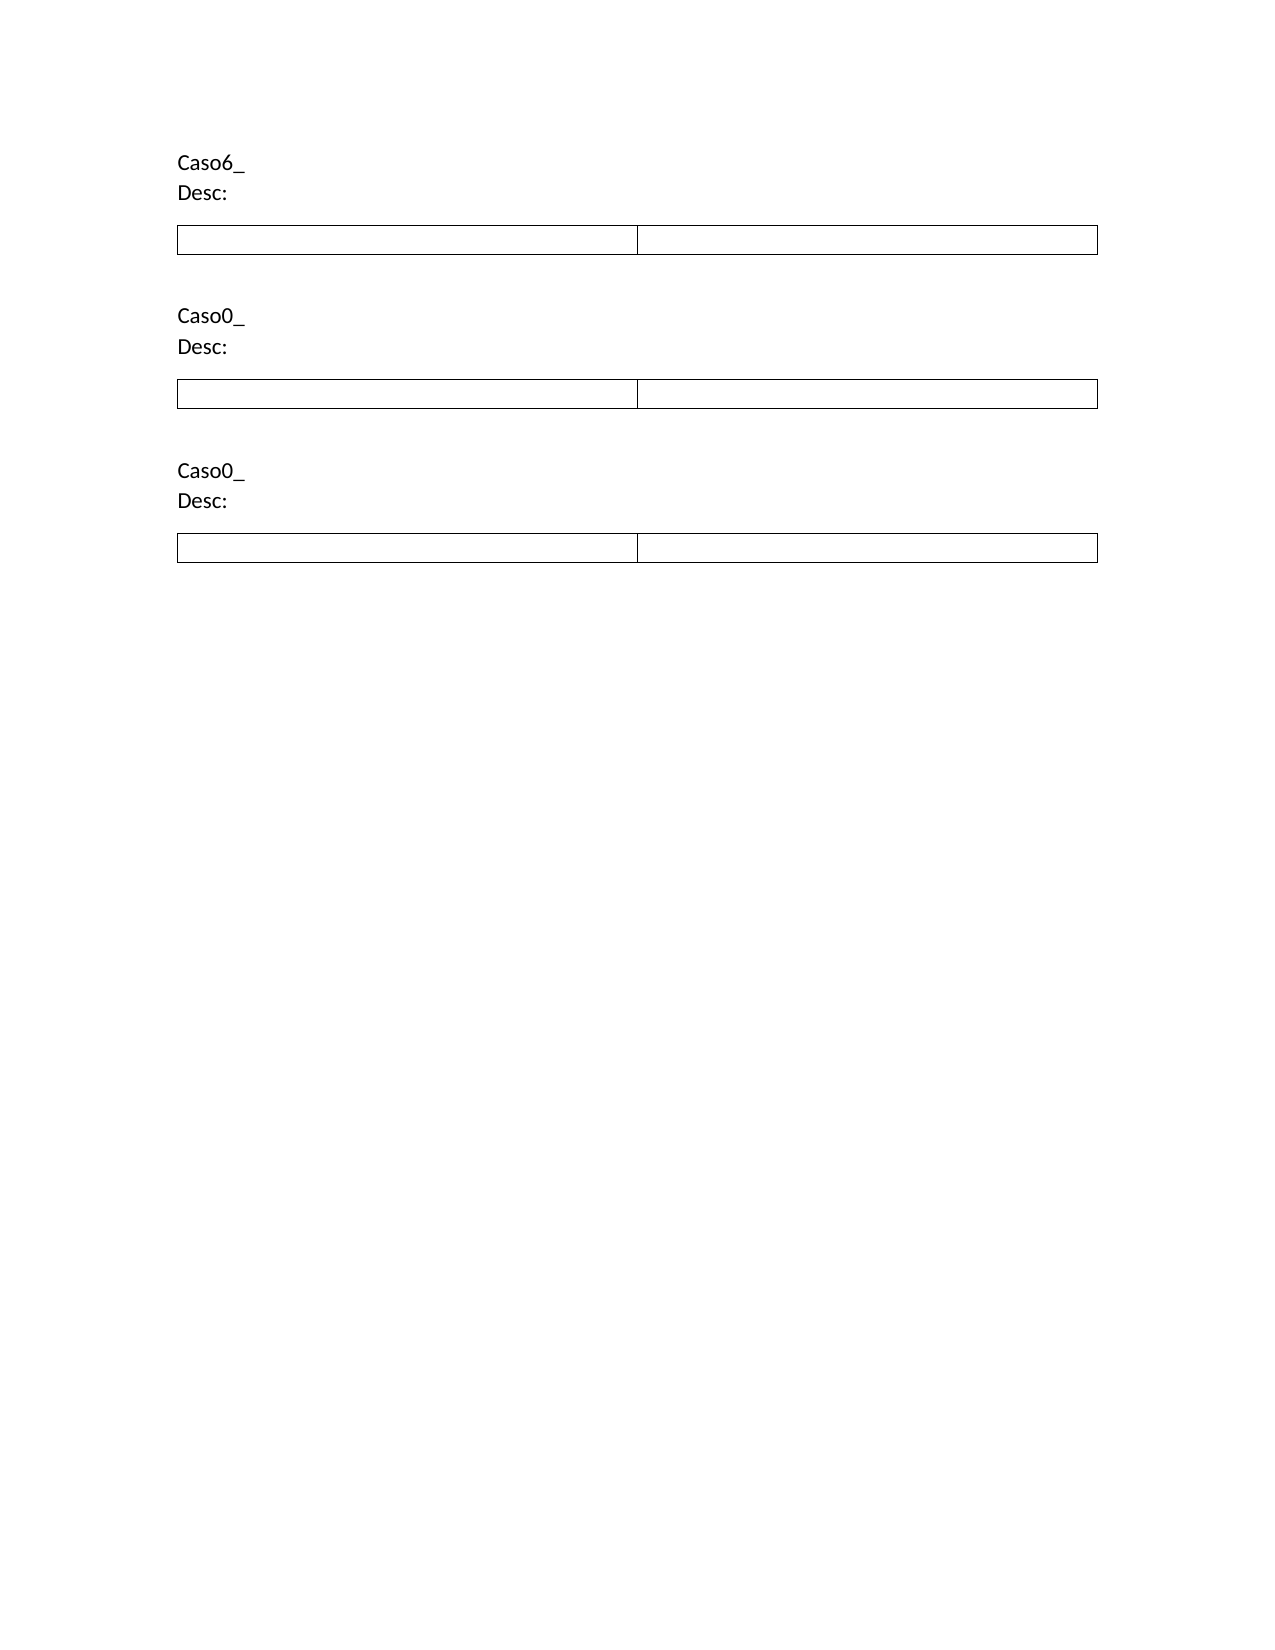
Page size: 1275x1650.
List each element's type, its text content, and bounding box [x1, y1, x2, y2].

table_header [638, 380, 1097, 408]
table_header [638, 534, 1097, 562]
table_header [178, 534, 637, 562]
text Caso0_ Desc: [177, 302, 1098, 360]
table_header [178, 226, 637, 254]
table_header [178, 380, 637, 408]
text Caso6_ Desc: [177, 148, 1098, 206]
table_header [638, 226, 1097, 254]
text Caso0_ Desc: [177, 456, 1098, 514]
